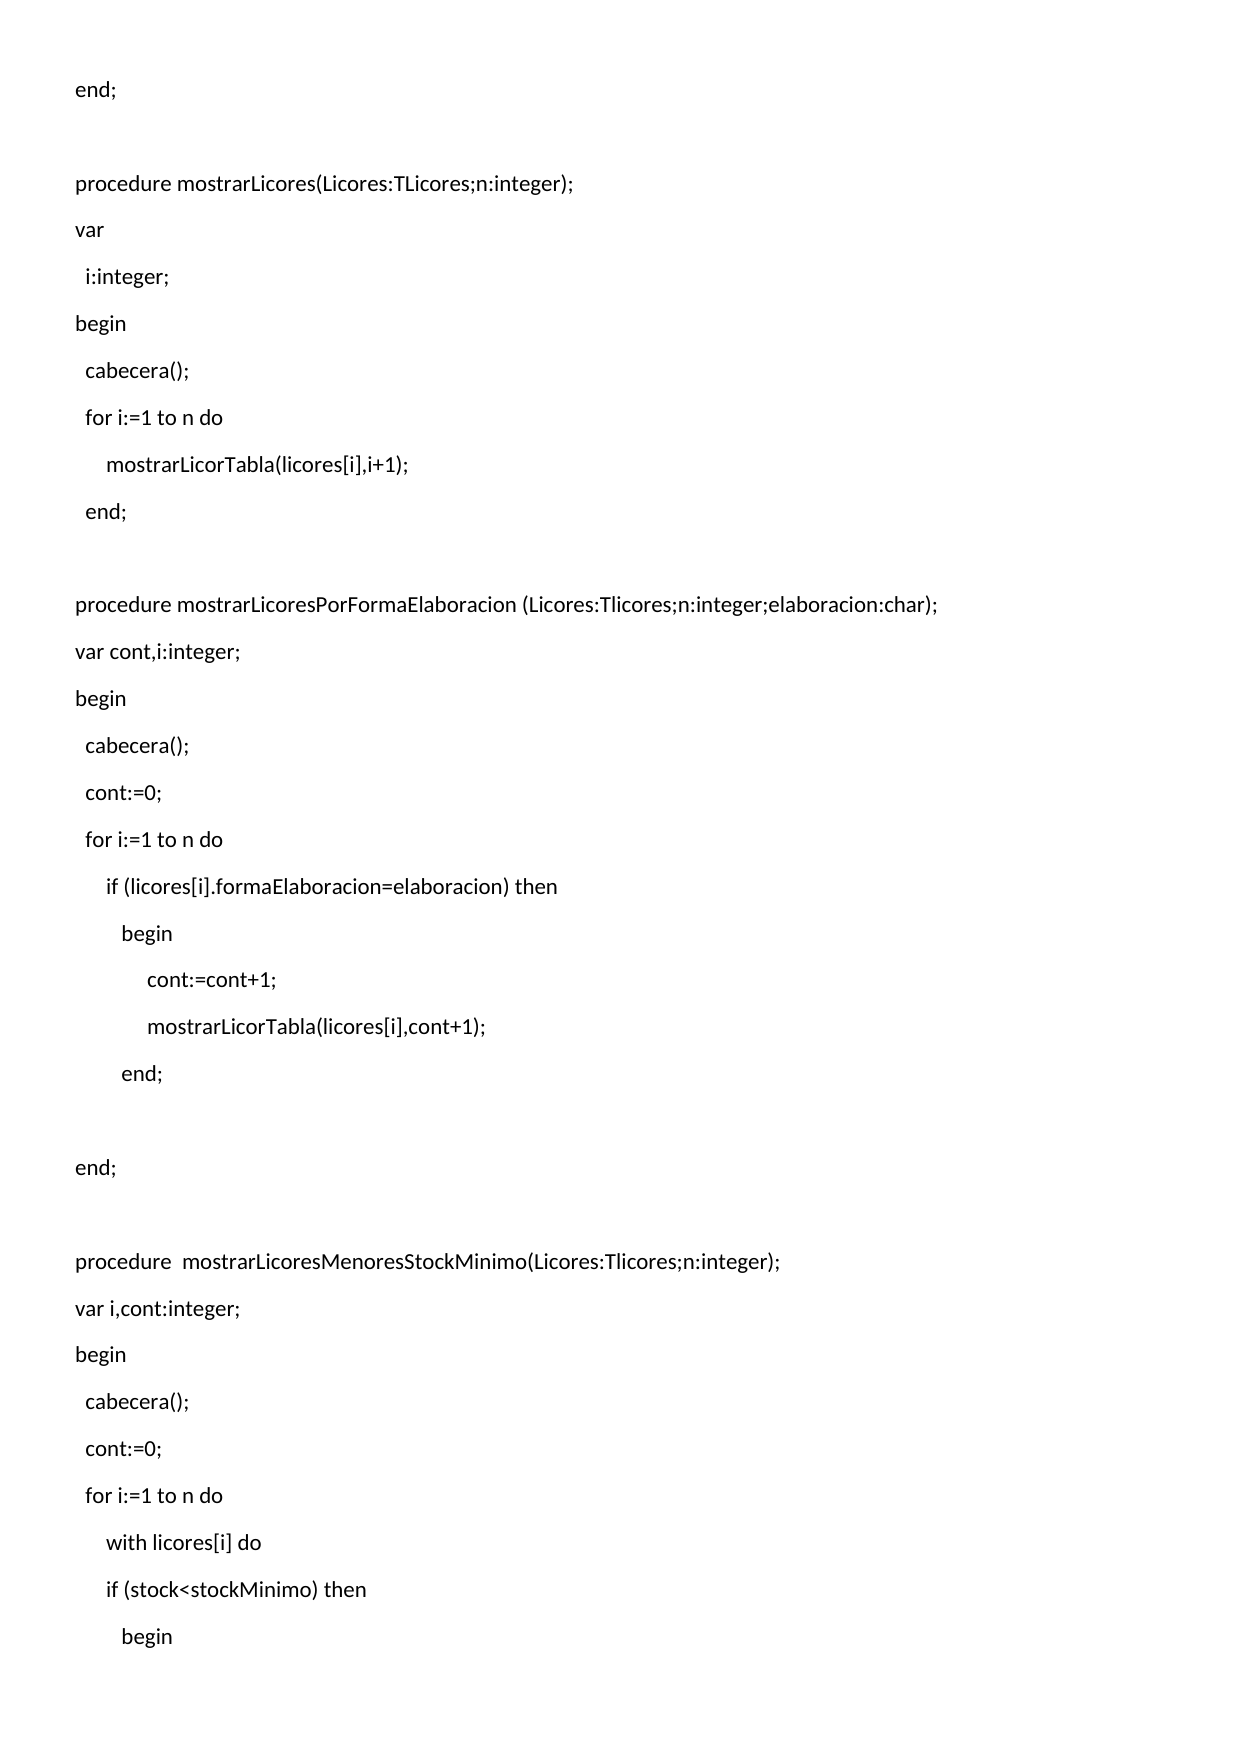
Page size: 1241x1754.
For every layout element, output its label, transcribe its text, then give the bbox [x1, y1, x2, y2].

text begin [75, 919, 1165, 947]
text with licores[i] do [75, 1528, 1165, 1556]
text mostrarLicorTabla(licores[i],i+1); [75, 450, 1165, 478]
text procedure mostrarLicores(Licores:TLicores;n:integer); [75, 169, 1165, 197]
text cont:=0; [75, 778, 1165, 806]
text var [75, 216, 1165, 244]
text for i:=1 to n do [75, 825, 1165, 853]
text cabecera(); [75, 1387, 1165, 1416]
text procedure mostrarLicoresPorFormaElaboracion (Licores:Tlicores;n:integer;elaboracion:char); [75, 591, 1165, 619]
text mostrarLicorTabla(licores[i],cont+1); [75, 1012, 1165, 1041]
text cabecera(); [75, 731, 1165, 759]
text begin [75, 1622, 1165, 1650]
text procedure mostrarLicoresMenoresStockMinimo(Licores:Tlicores;n:integer); [75, 1247, 1165, 1275]
text cont:=0; [75, 1434, 1165, 1462]
text begin [75, 309, 1165, 337]
text cont:=cont+1; [75, 966, 1165, 994]
text end; [75, 497, 1165, 525]
text begin [75, 1341, 1165, 1369]
text begin [75, 684, 1165, 712]
text for i:=1 to n do [75, 403, 1165, 431]
text i:integer; [75, 262, 1165, 291]
text cabecera(); [75, 356, 1165, 384]
text if (stock<stockMinimo) then [75, 1575, 1165, 1603]
text for i:=1 to n do [75, 1481, 1165, 1509]
text if (licores[i].formaElaboracion=elaboracion) then [75, 872, 1165, 900]
text end; [75, 75, 1165, 103]
text end; [75, 1059, 1165, 1087]
text end; [75, 1153, 1165, 1181]
text var cont,i:integer; [75, 637, 1165, 666]
text var i,cont:integer; [75, 1294, 1165, 1322]
